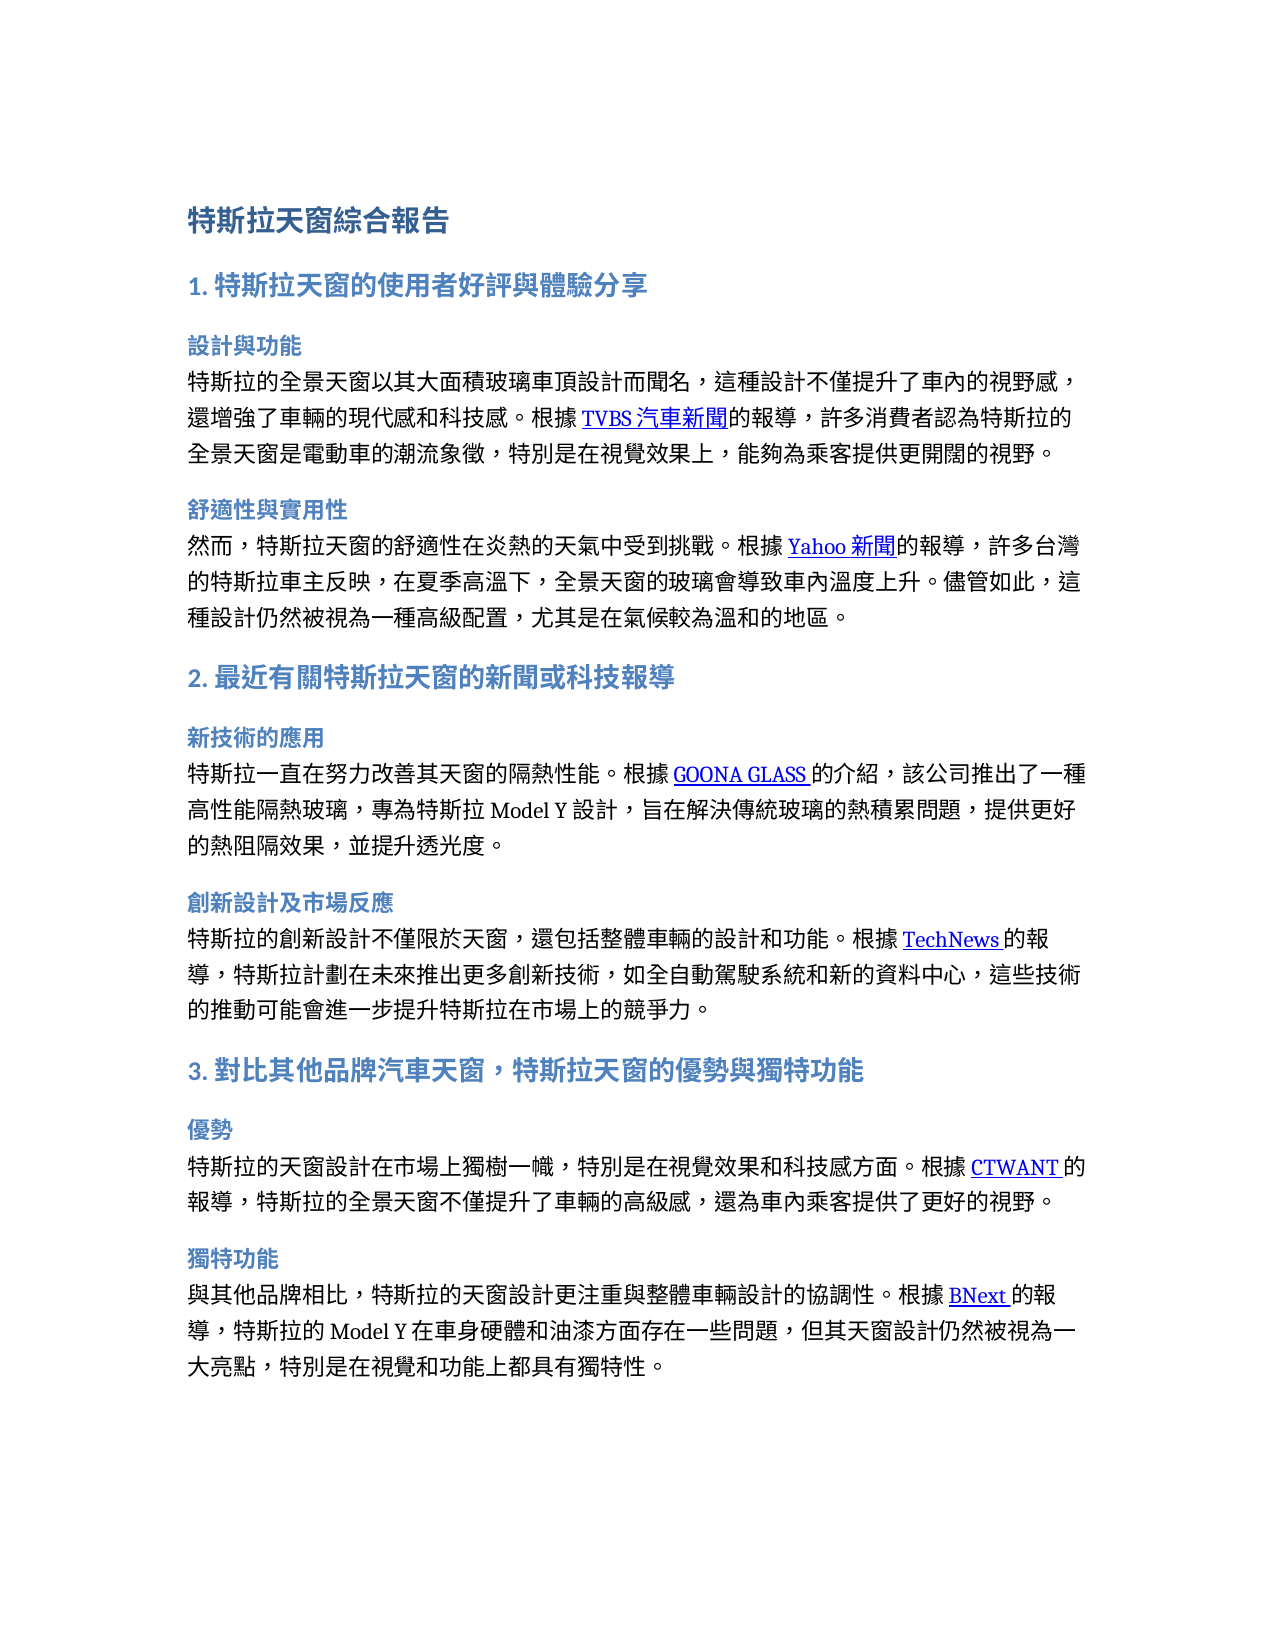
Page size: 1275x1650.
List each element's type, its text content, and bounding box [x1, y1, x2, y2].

subtitle 3. 對比其他品牌汽車天窗，特斯拉天窗的優勢與獨特功能 [187, 1051, 1087, 1088]
subtitle 1. 特斯拉天窗的使用者好評與體驗分享 [187, 266, 1087, 303]
text 然而，特斯拉天窗的舒適性在炎熱的天氣中受到挑戰。根據Yahoo新聞的報導，許多台灣的特斯拉車主反映，在夏季高溫下，全景天窗的玻璃會導致車內溫度上升。儘管如此，這種設計仍然被視為一種高級配置，尤其是在氣候較為溫和的地區。 [187, 530, 1087, 633]
subtitle 設計與功能 [187, 330, 1087, 361]
subtitle 新技術的應用 [187, 722, 1087, 753]
text 特斯拉的全景天窗以其大面積玻璃車頂設計而聞名，這種設計不僅提升了車內的視野感，還增強了車輛的現代感和科技感。根據TVBS汽車新聞的報導，許多消費者認為特斯拉的全景天窗是電動車的潮流象徵，特別是在視覺效果上，能夠為乘客提供更開闊的視野。 [187, 366, 1087, 469]
subtitle 特斯拉天窗綜合報告 [187, 200, 1087, 240]
subtitle 優勢 [187, 1114, 1087, 1146]
subtitle 2. 最近有關特斯拉天窗的新聞或科技報導 [187, 659, 1087, 696]
subtitle 獨特功能 [187, 1243, 1087, 1274]
text 與其他品牌相比，特斯拉的天窗設計更注重與整體車輛設計的協調性。根據BNext的報導，特斯拉的Model Y在車身硬體和油漆方面存在一些問題，但其天窗設計仍然被視為一大亮點，特別是在視覺和功能上都具有獨特性。 [187, 1279, 1087, 1382]
text 特斯拉的天窗設計在市場上獨樹一幟，特別是在視覺效果和科技感方面。根據CTWANT的報導，特斯拉的全景天窗不僅提升了車輛的高級感，還為車內乘客提供了更好的視野。 [187, 1150, 1087, 1218]
text 特斯拉一直在努力改善其天窗的隔熱性能。根據GOONA GLASS的介紹，該公司推出了一種高性能隔熱玻璃，專為特斯拉Model Y設計，旨在解決傳統玻璃的熱積累問題，提供更好的熱阻隔效果，並提升透光度。 [187, 758, 1087, 861]
subtitle 創新設計及市場反應 [187, 887, 1087, 918]
subtitle 舒適性與實用性 [187, 494, 1087, 526]
text 特斯拉的創新設計不僅限於天窗，還包括整體車輛的設計和功能。根據TechNews的報導，特斯拉計劃在未來推出更多創新技術，如全自動駕駛系統和新的資料中心，這些技術的推動可能會進一步提升特斯拉在市場上的競爭力。 [187, 923, 1087, 1026]
